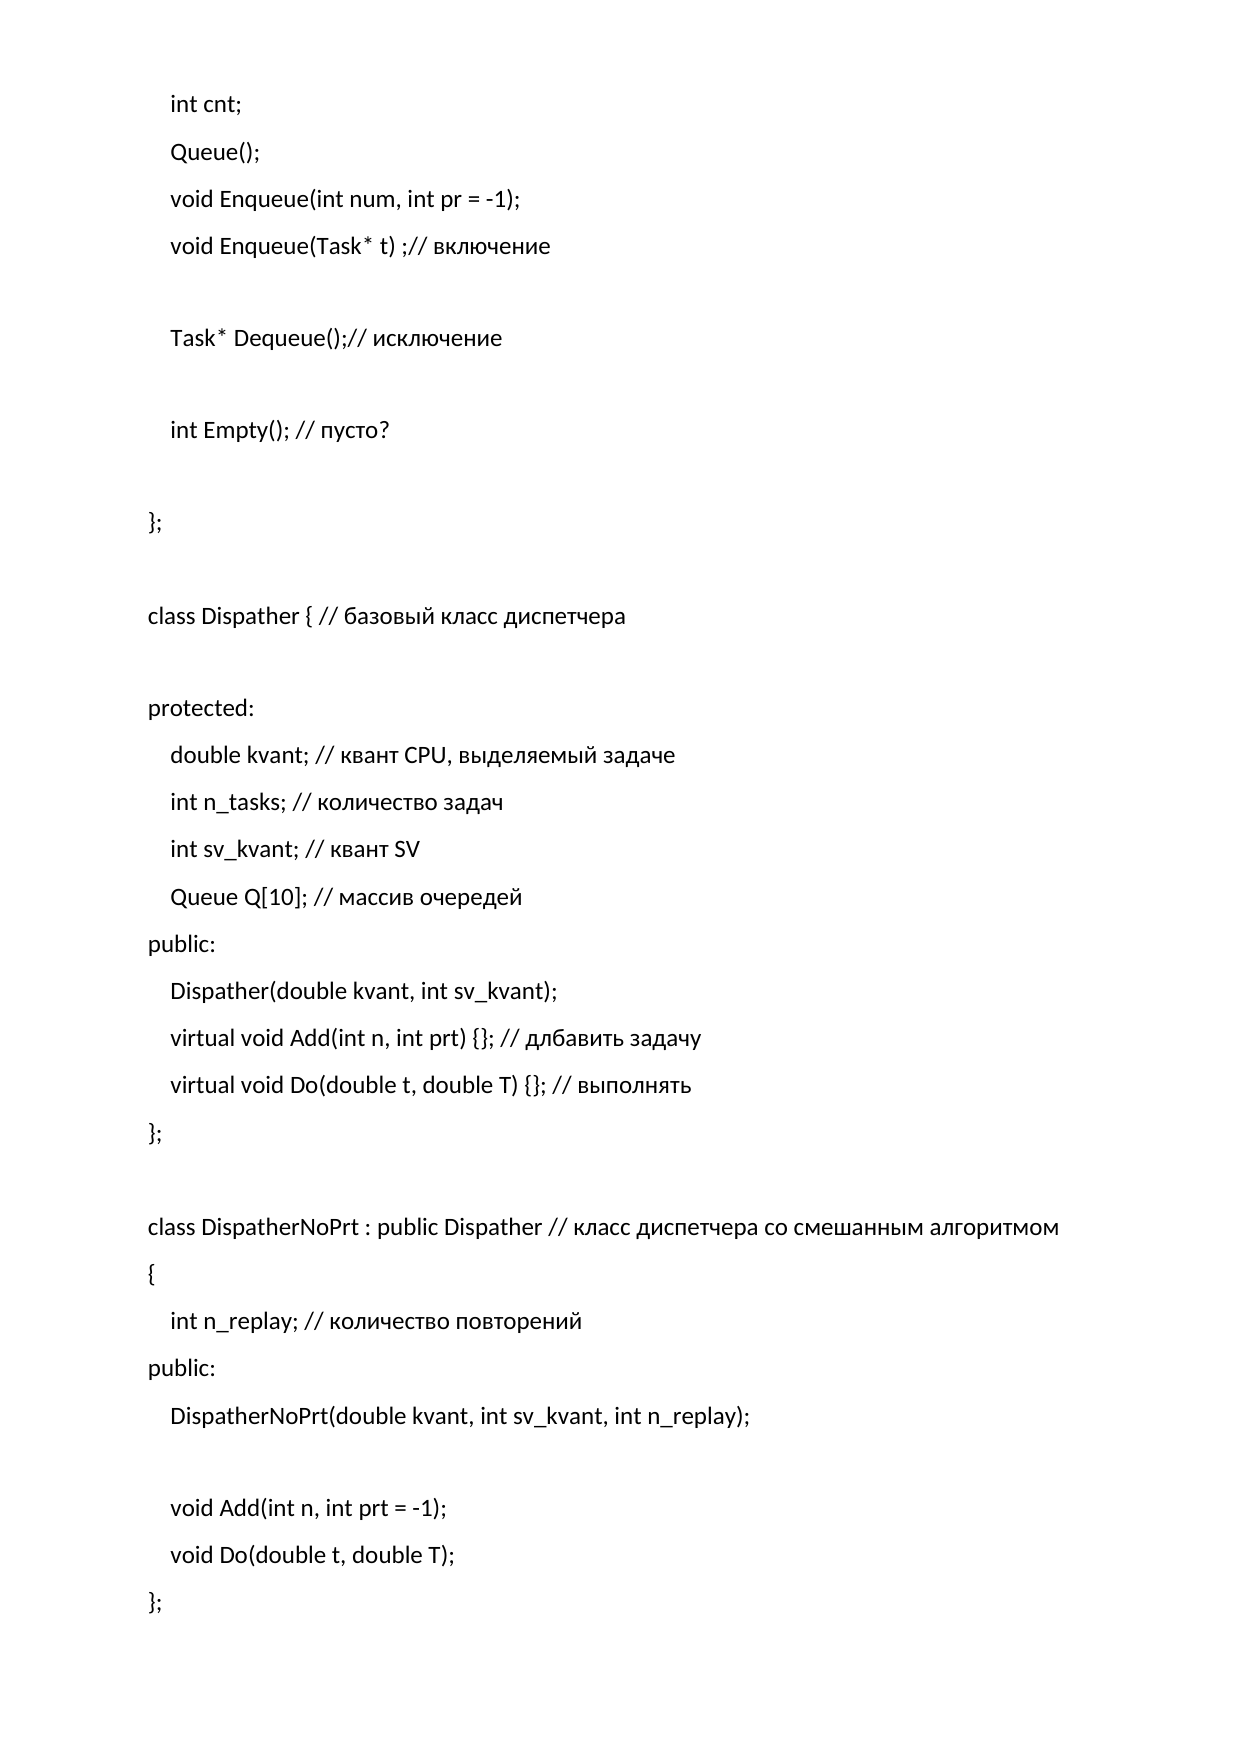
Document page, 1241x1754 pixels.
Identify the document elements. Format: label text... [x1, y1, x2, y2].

text }; [148, 1586, 1152, 1617]
text class DispatherNoPrt : public Dispather // класс диспетчера со смешанным алгоритмом [148, 1211, 1152, 1242]
text Queue Q[10]; // массив очередей [148, 881, 1152, 911]
text int sv_kvant; // квант SV [148, 833, 1152, 864]
text virtual void Do(double t, double T) {}; // выполнять [148, 1069, 1152, 1100]
text void Do(double t, double T); [148, 1539, 1152, 1569]
text }; [148, 1117, 1152, 1147]
text int n_tasks; // количество задач [148, 786, 1152, 817]
text int Empty(); // пусто? [148, 414, 1152, 444]
text Dispather(double kvant, int sv_kvant); [148, 975, 1152, 1006]
text int cnt; [148, 88, 1152, 119]
text void Enqueue(int num, int pr = -1); [148, 183, 1152, 213]
text public: [148, 928, 1152, 958]
text }; [148, 506, 1152, 536]
text int n_replay; // количество повторений [148, 1305, 1152, 1336]
text void Enqueue(Task* t) ;// включение [148, 230, 1152, 261]
text virtual void Add(int n, int prt) {}; // длбавить задачу [148, 1022, 1152, 1053]
text { [148, 1258, 1152, 1289]
text void Add(int n, int prt = -1); [148, 1492, 1152, 1522]
text class Dispather { // базовый класс диспетчера [148, 600, 1152, 631]
text Task* Dequeue();// исключение [148, 322, 1152, 352]
text DispatherNoPrt(double kvant, int sv_kvant, int n_replay); [148, 1400, 1152, 1430]
text protected: [148, 692, 1152, 722]
text Queue(); [148, 136, 1152, 166]
text double kvant; // квант CPU, выделяемый задаче [148, 739, 1152, 770]
text public: [148, 1353, 1152, 1383]
